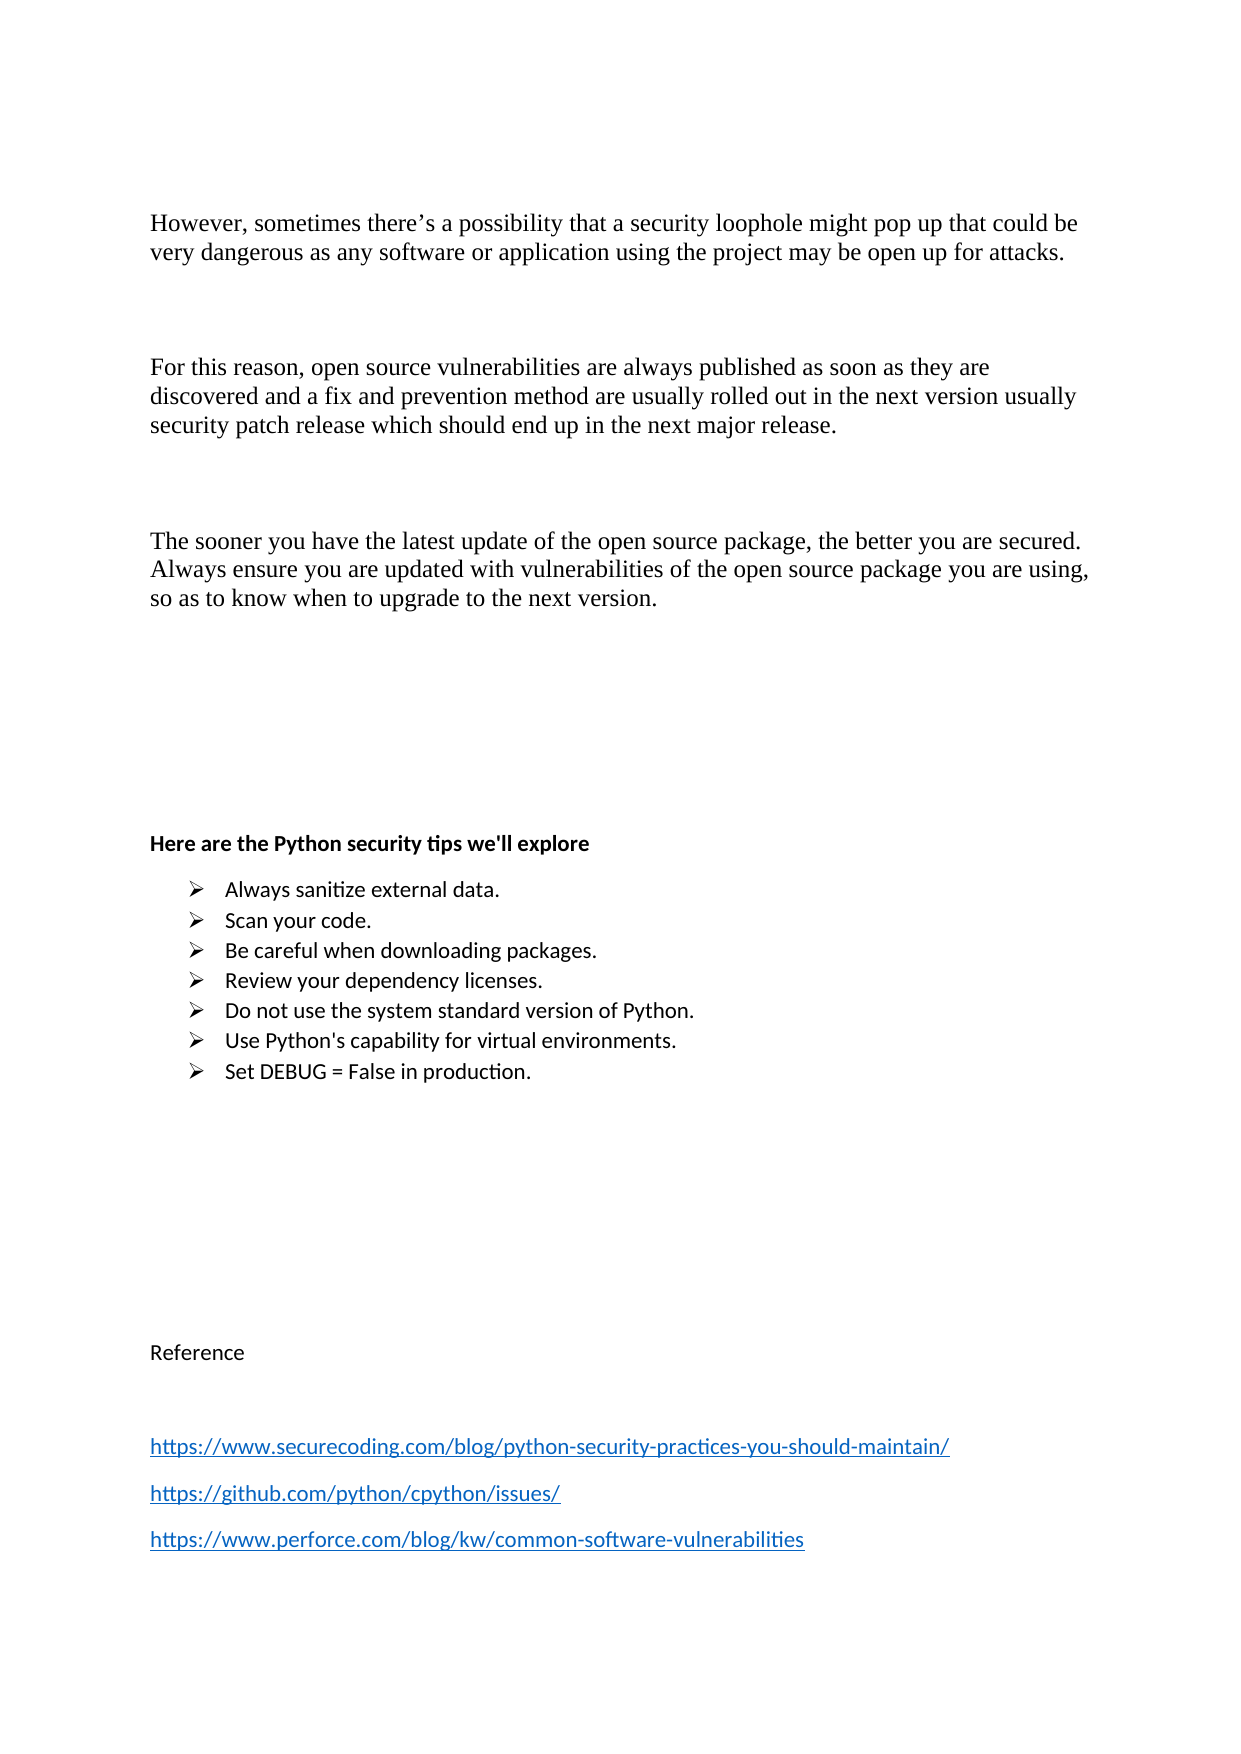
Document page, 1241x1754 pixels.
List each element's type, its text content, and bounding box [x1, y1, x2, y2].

list Review your dependency licenses. [187, 966, 1090, 994]
text For this reason, open source vulnerabilities are always published as soon as they are discovered and a fix and prevention method are usually rolled out in the next version usually security patch release which should end up in the next major release. [150, 352, 1090, 439]
list Always sanitize external data. [187, 876, 1090, 904]
list Set DEBUG = False in production. [187, 1057, 1090, 1085]
text However, sometimes there’s a possibility that a security loophole might pop up that could be very dangerous as any software or application using the project may be open up for attacks. [150, 208, 1090, 265]
text Here are the Python security tips we'll explore [150, 829, 1090, 857]
text The sooner you have the latest update of the open source package, the better you are secured. Always ensure you are updated with vulnerabilities of the open source package you are using, so as to know when to upgrade to the next version. [150, 526, 1090, 612]
text https://www.perforce.com/blog/kw/common-software-vulnerabilities [150, 1526, 1090, 1554]
list Scan your code. [187, 906, 1090, 934]
text Reference [150, 1338, 1090, 1366]
list Do not use the system standard version of Python. [187, 996, 1090, 1024]
list Be careful when downloading packages. [187, 936, 1090, 964]
text https://www.securecoding.com/blog/python-security-practices-you-should-maintain/ [150, 1432, 1090, 1460]
text https://github.com/python/cpython/issues/ [150, 1479, 1090, 1507]
list Use Python's capability for virtual environments. [187, 1027, 1090, 1055]
